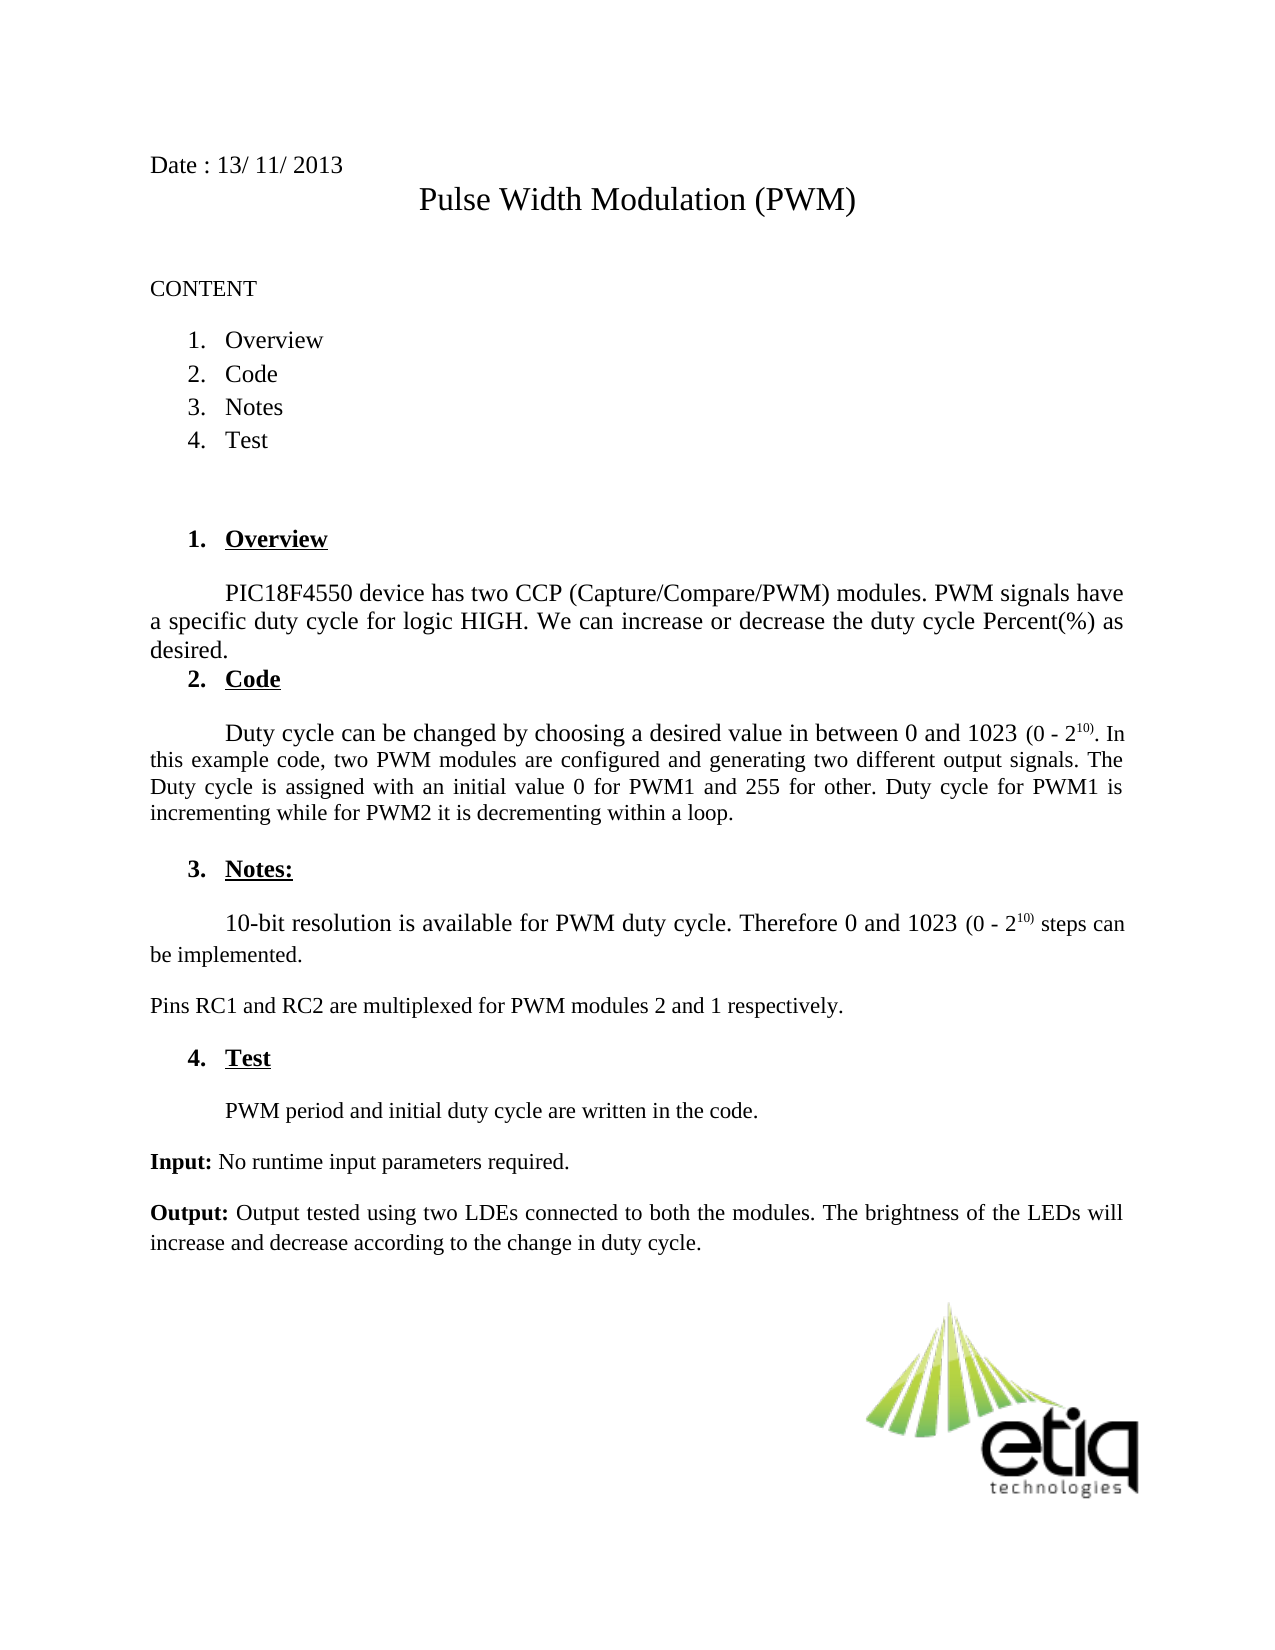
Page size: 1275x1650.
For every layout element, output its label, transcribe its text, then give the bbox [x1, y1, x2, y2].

text CONTENT [150, 274, 1125, 301]
list Test [187, 425, 1125, 453]
text 10-bit resolution is available for PWM duty cycle. Therefore 0 and 1023 (0 - 210) steps can be implemented. [150, 908, 1125, 967]
list Overview [187, 326, 1125, 354]
text Pins RC1 and RC2 are multiplexed for PWM modules 2 and 1 respectively. [150, 992, 1125, 1018]
list Notes [187, 392, 1125, 420]
text Date : 13/ 11/ 2013 [150, 150, 1125, 179]
text Duty cycle can be changed by choosing a desired value in between 0 and 1023 (0 - 210). In this example code, two PWM modules are configured and generating two different output signals. The Duty cycle is assigned with an initial value 0 for PWM1 and 255 for other. Duty cycle for PWM1 is incrementing while for PWM2 it is decrementing within a loop. [150, 718, 1125, 826]
list Code [187, 359, 1125, 387]
text Pulse Width Modulation (PWM) [150, 179, 1125, 217]
text PWM period and initial duty cycle are written in the code. [187, 1097, 1125, 1123]
list Overview [187, 524, 1125, 552]
list Test [187, 1043, 1125, 1072]
text Input: No runtime input parameters required. [150, 1148, 1125, 1174]
picture [865, 1301, 1139, 1500]
list Code [187, 664, 1125, 693]
list Notes: [187, 854, 1125, 883]
text Output: Output tested using two LDEs connected to both the modules. The brightness of the LEDs will increase and decrease according to the change in duty cycle. [150, 1199, 1125, 1255]
text PIC18F4550 device has two CCP (Capture/Compare/PWM) modules. PWM signals have a specific duty cycle for logic HIGH. We can increase or decrease the duty cycle Percent(%) as desired. [150, 578, 1125, 664]
